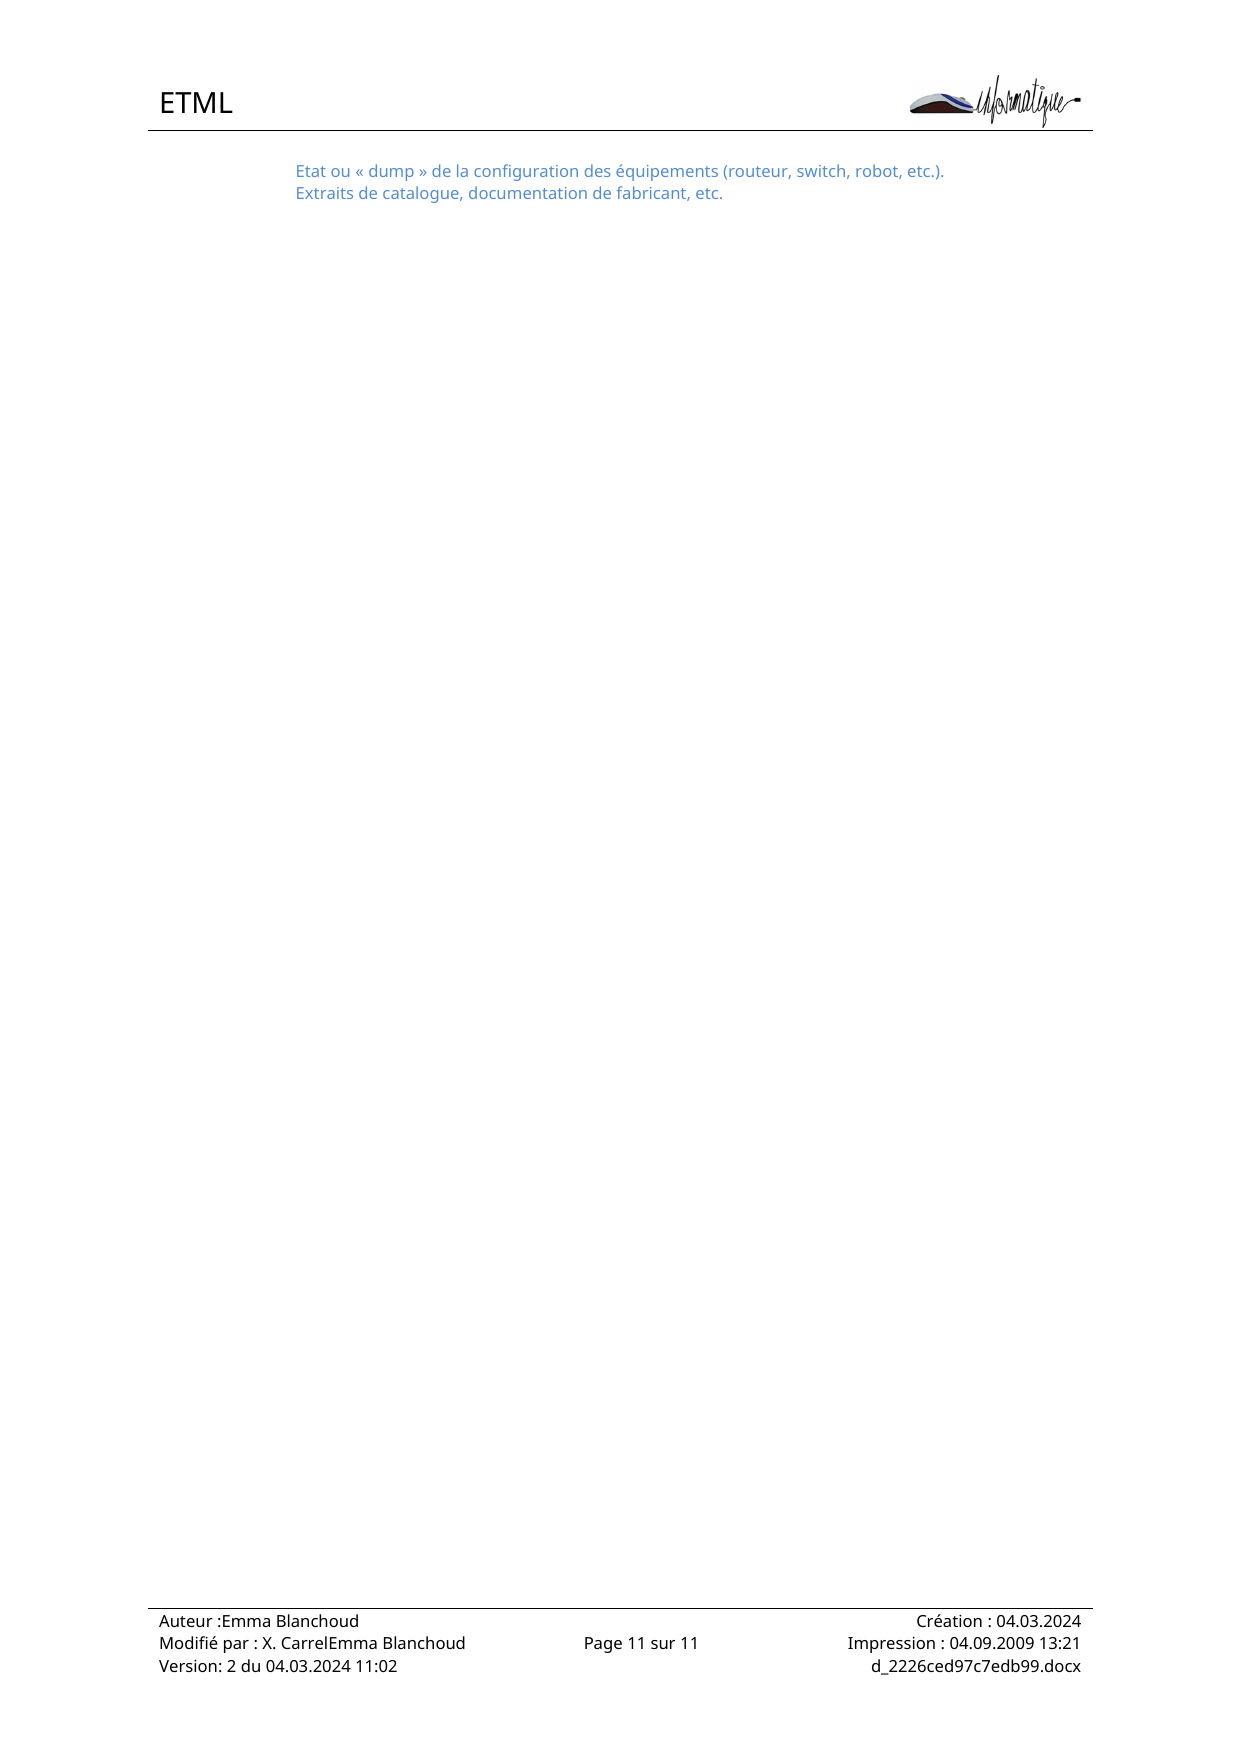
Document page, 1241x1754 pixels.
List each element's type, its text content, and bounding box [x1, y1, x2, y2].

text Etat ou « dump » de la configuration des équipements (routeur, switch, robot, etc.). [295, 159, 1092, 182]
picture [909, 75, 1082, 128]
text Extraits de catalogue, documentation de fabricant, etc. [295, 182, 1092, 204]
